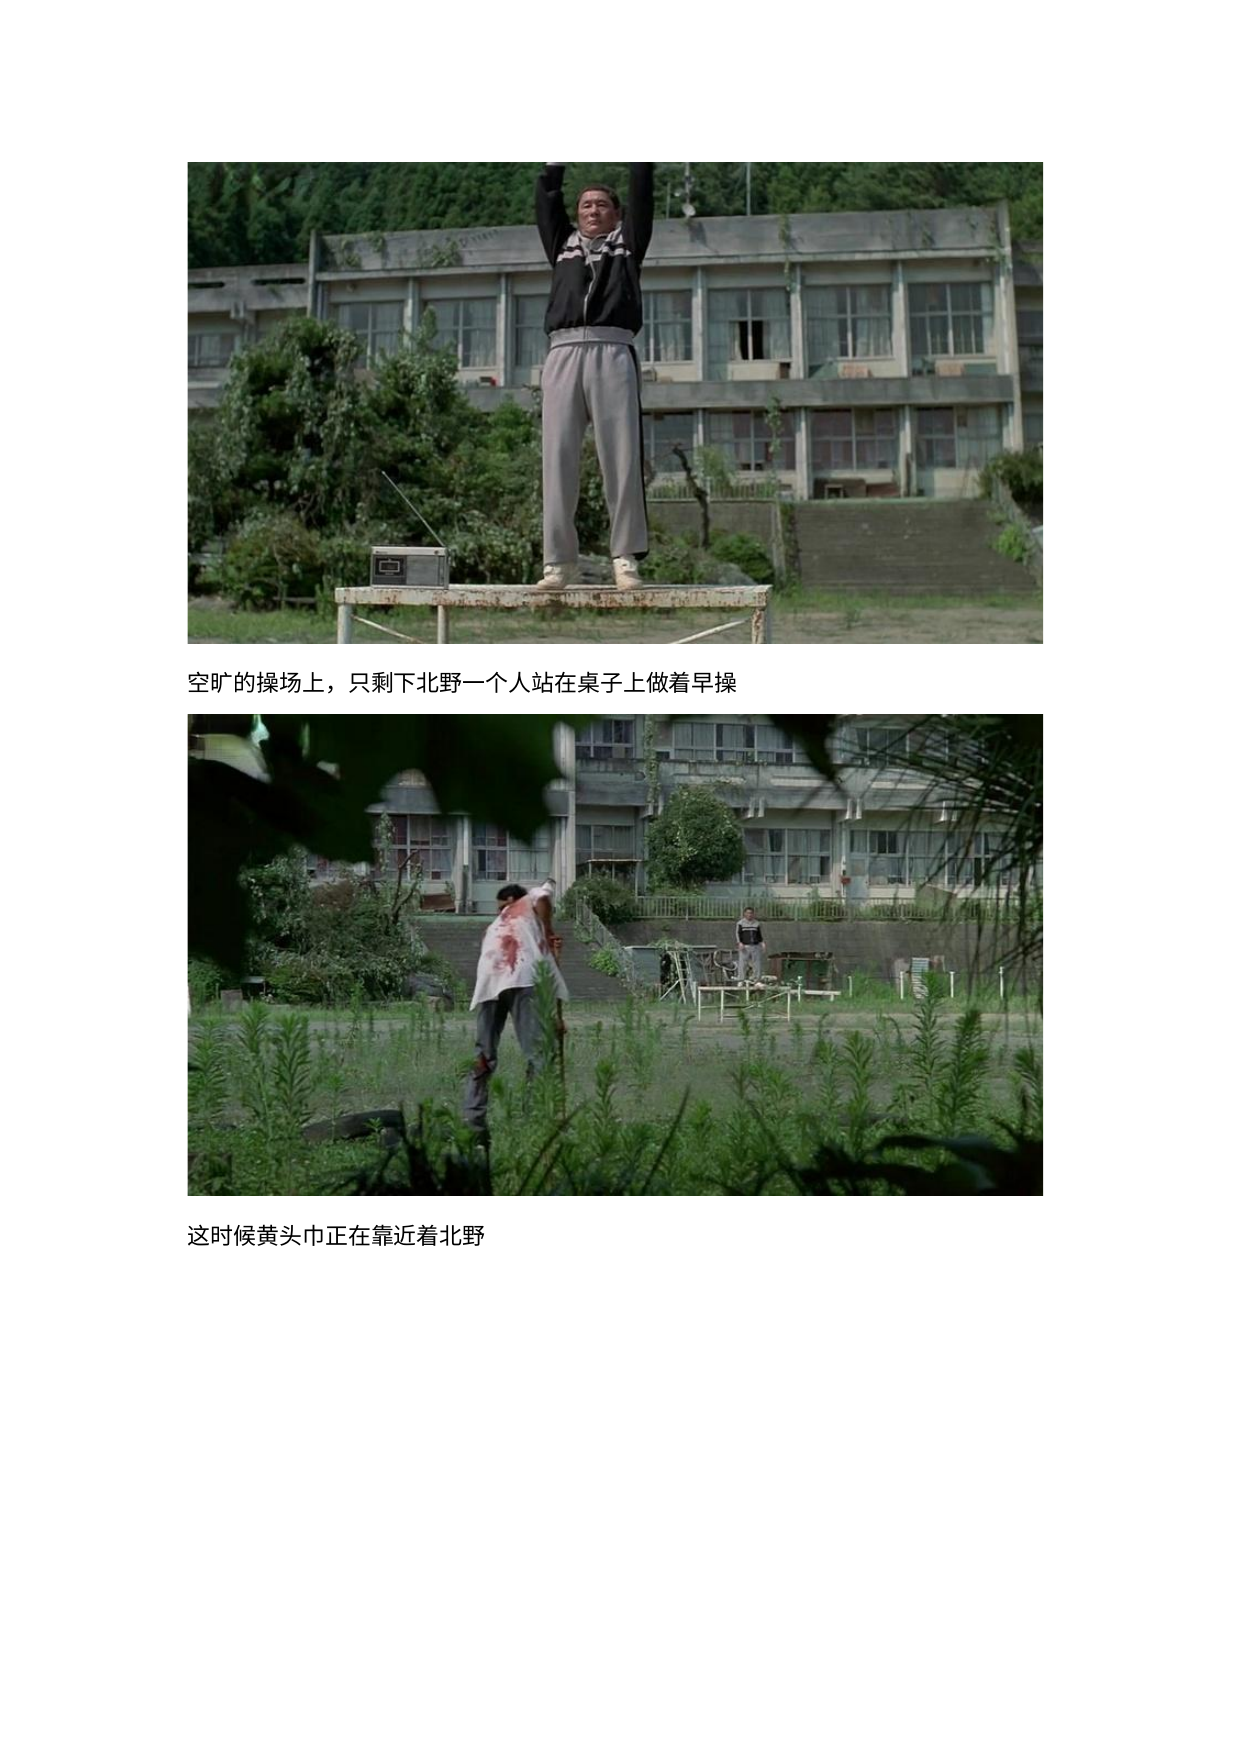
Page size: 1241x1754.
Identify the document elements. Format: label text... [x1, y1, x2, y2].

text 空旷的操场上，只剩下北野一个人站在桌子上做着早操 [187, 649, 1053, 714]
text 这时候黄头巾正在靠近着北野 [187, 1202, 1053, 1267]
picture [187, 714, 1044, 1196]
picture [187, 162, 1044, 644]
